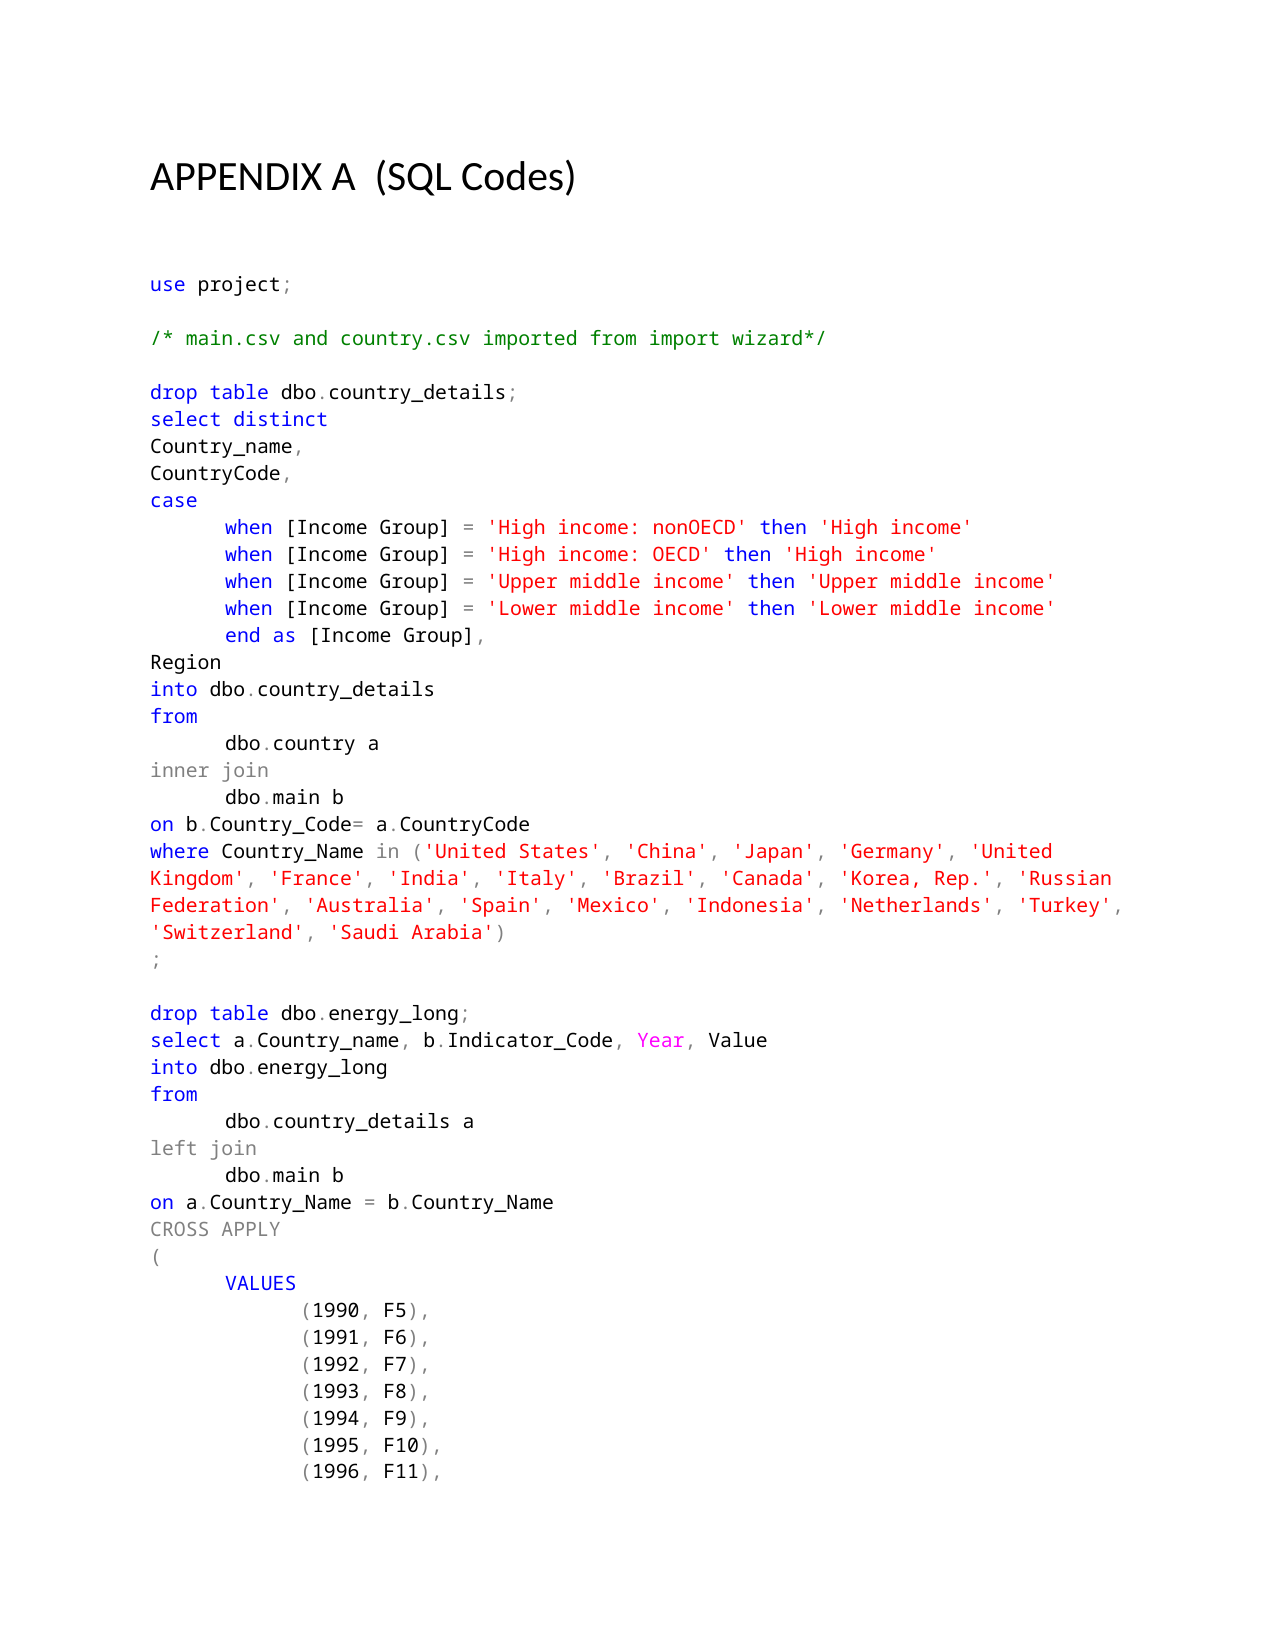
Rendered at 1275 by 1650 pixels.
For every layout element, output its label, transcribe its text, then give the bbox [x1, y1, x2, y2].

text (1990, F5), [150, 1296, 1125, 1323]
text into dbo.country_details [150, 675, 1125, 702]
text Country_name, [150, 433, 1125, 459]
text (1991, F6), [150, 1323, 1125, 1350]
text on b.Country_Code= a.CountryCode [150, 810, 1125, 837]
text /* main.csv and country.csv imported from import wizard*/ [150, 325, 1125, 352]
text select a.Country_name, b.Indicator_Code, Year, Value [150, 1026, 1125, 1053]
text when [Income Group] = 'High income: OECD' then 'High income' [150, 541, 1125, 567]
text dbo.country a [150, 729, 1125, 756]
text CROSS APPLY [150, 1215, 1125, 1242]
text left join [150, 1134, 1125, 1161]
text dbo.main b [150, 1161, 1125, 1188]
text on a.Country_Name = b.Country_Name [150, 1188, 1125, 1215]
text CountryCode, [150, 459, 1125, 487]
text (1996, F11), [150, 1458, 1125, 1485]
text end as [Income Group], [150, 621, 1125, 648]
text when [Income Group] = 'Lower middle income' then 'Lower middle income' [150, 594, 1125, 621]
text inner join [150, 756, 1125, 783]
text (1992, F7), [150, 1350, 1125, 1377]
text APPENDIX A (SQL Codes) [150, 150, 1125, 201]
text drop table dbo.energy_long; [150, 999, 1125, 1026]
text dbo.country_details a [150, 1107, 1125, 1134]
text from [150, 702, 1125, 729]
text ( [150, 1242, 1125, 1269]
text use project; [150, 271, 1125, 298]
text Region [150, 648, 1125, 675]
text drop table dbo.country_details; [150, 379, 1125, 406]
text VALUES [150, 1269, 1125, 1296]
text (1994, F9), [150, 1404, 1125, 1431]
text (1995, F10), [150, 1431, 1125, 1458]
text from [150, 1080, 1125, 1107]
text case [150, 487, 1125, 513]
text (1993, F8), [150, 1377, 1125, 1404]
text dbo.main b [150, 783, 1125, 810]
text select distinct [150, 406, 1125, 433]
text when [Income Group] = 'Upper middle income' then 'Upper middle income' [150, 567, 1125, 594]
text into dbo.energy_long [150, 1053, 1125, 1080]
text when [Income Group] = 'High income: nonOECD' then 'High income' [150, 513, 1125, 541]
text where Country_Name in ('United States', 'China', 'Japan', 'Germany', 'United Kingdom', 'France', 'India', 'Italy', 'Brazil', 'Canada', 'Korea, Rep.', 'Russian Federation', 'Australia', 'Spain', 'Mexico', 'Indonesia', 'Netherlands', 'Turkey', 'Switzerland', 'Saudi Arabia') [150, 837, 1125, 945]
text ; [150, 945, 1125, 972]
